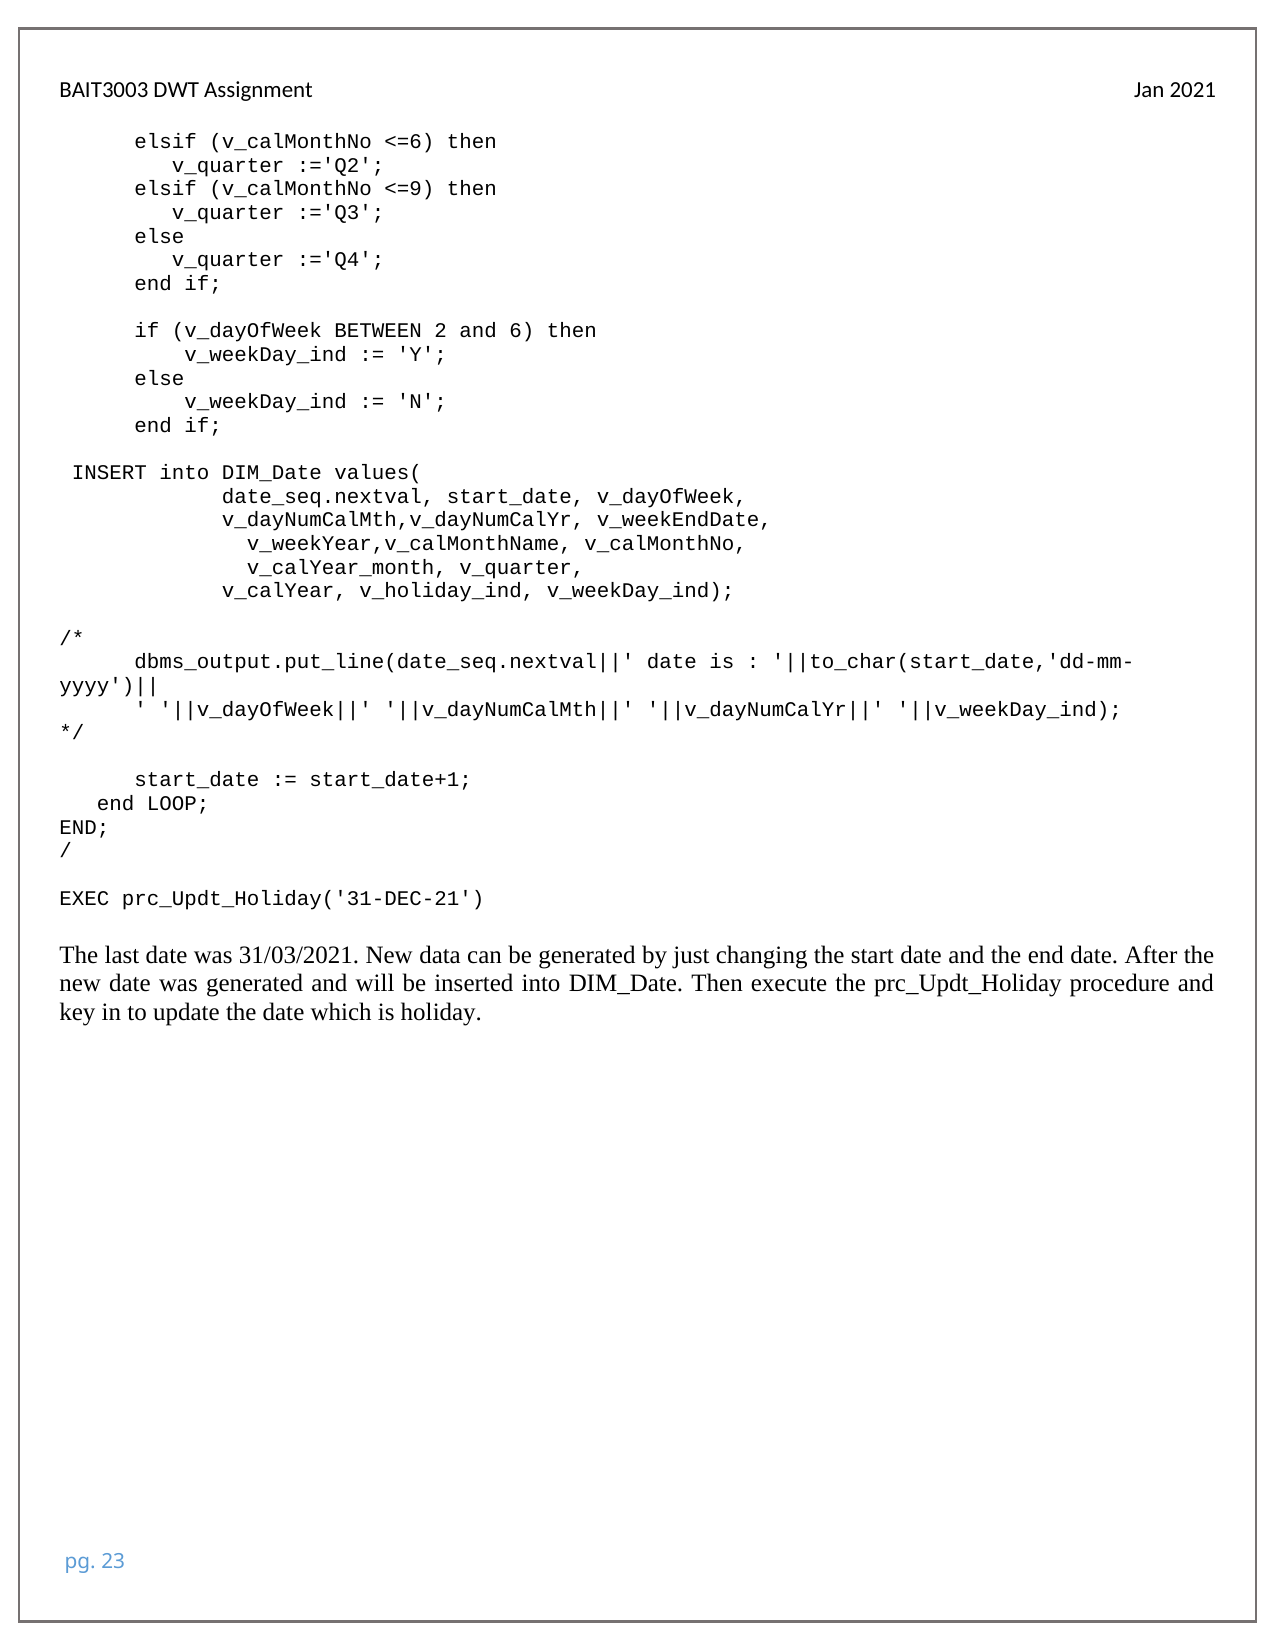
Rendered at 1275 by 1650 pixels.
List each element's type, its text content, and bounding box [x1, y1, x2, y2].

text v_dayNumCalMth,v_dayNumCalYr, v_weekEndDate, [59, 509, 1216, 533]
text v_weekDay_ind := 'N'; [59, 391, 1216, 415]
text v_calYear, v_holiday_ind, v_weekDay_ind); [59, 580, 1216, 604]
text /* [59, 628, 1216, 651]
text */ [59, 722, 1216, 746]
text v_weekYear,v_calMonthName, v_calMonthNo, [209, 533, 1216, 557]
text start_date := start_date+1; [59, 769, 1216, 793]
text if (v_dayOfWeek BETWEEN 2 and 6) then [59, 320, 1216, 344]
text ' '||v_dayOfWeek||' '||v_dayNumCalMth||' '||v_dayNumCalYr||' '||v_weekDay_ind); [59, 698, 1216, 722]
text The last date was 31/03/2021. New data can be generated by just changing the start date and the end date. After the new date was generated and will be inserted into DIM_Date. Then execute the prc_Updt_Holiday procedure and key in to update the date which is holiday. [59, 940, 1216, 1026]
text end if; [59, 273, 1216, 297]
text END; [59, 817, 1216, 840]
text end LOOP; [59, 793, 1216, 817]
text v_quarter :='Q4'; [59, 249, 1216, 273]
text date_seq.nextval, start_date, v_dayOfWeek, [59, 486, 1216, 509]
text end if; [59, 415, 1216, 438]
text dbms_output.put_line(date_seq.nextval||' date is : '||to_char(start_date,'dd-mm-yyyy')|| [59, 651, 1216, 698]
text else [59, 367, 1216, 391]
text v_quarter :='Q3'; [59, 202, 1216, 226]
text elsif (v_calMonthNo <=6) then [59, 131, 1216, 155]
text / [59, 840, 1216, 864]
text INSERT into DIM_Date values( [59, 462, 1216, 486]
text else [59, 226, 1216, 249]
text elsif (v_calMonthNo <=9) then [59, 178, 1216, 202]
text v_weekDay_ind := 'Y'; [59, 344, 1216, 367]
text v_calYear_month, v_quarter, [209, 557, 1216, 580]
text v_quarter :='Q2'; [59, 155, 1216, 178]
text EXEC prc_Updt_Holiday('31-DEC-21') [59, 888, 1216, 911]
